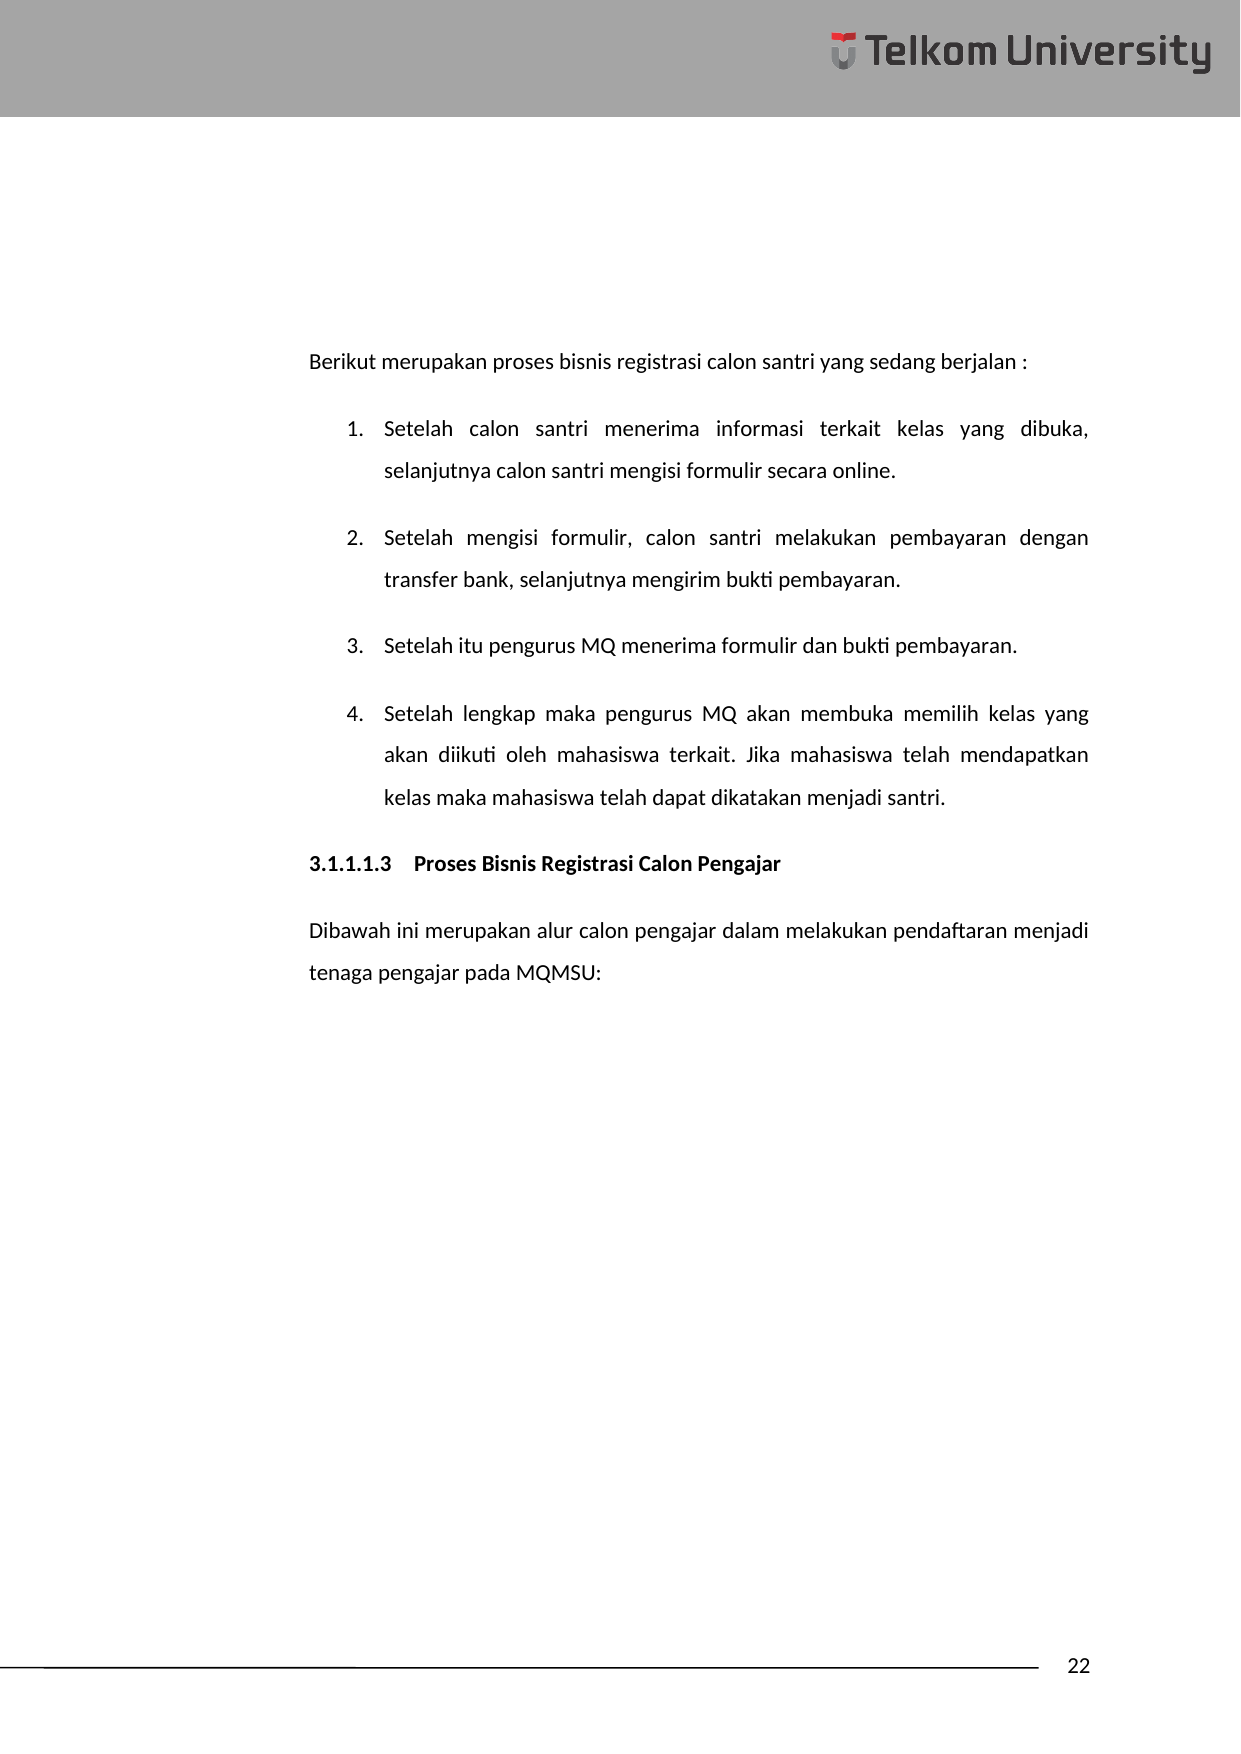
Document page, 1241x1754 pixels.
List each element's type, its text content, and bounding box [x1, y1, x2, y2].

subtitle Proses Bisnis Registrasi Calon Pengajar [309, 849, 1090, 878]
text Berikut merupakan proses bisnis registrasi calon santri yang sedang berjalan : [309, 347, 1090, 375]
list Setelah mengisi formulir, calon santri melakukan pembayaran dengan transfer bank, selanjutnya mengirim bukti pembayaran. [346, 523, 1090, 593]
list Setelah lengkap maka pengurus MQ akan membuka memilih kelas yang akan diikuti oleh mahasiswa terkait. Jika mahasiswa telah mendapatkan kelas maka mahasiswa telah dapat dikatakan menjadi santri. [346, 699, 1090, 811]
picture [831, 32, 1211, 74]
list Setelah calon santri menerima informasi terkait kelas yang dibuka, selanjutnya calon santri mengisi formulir secara online. [346, 414, 1090, 484]
text Dibawah ini merupakan alur calon pengajar dalam melakukan pendaftaran menjadi tenaga pengajar pada MQMSU: [309, 917, 1090, 987]
list Setelah itu pengurus MQ menerima formulir dan bukti pembayaran. [346, 632, 1090, 660]
